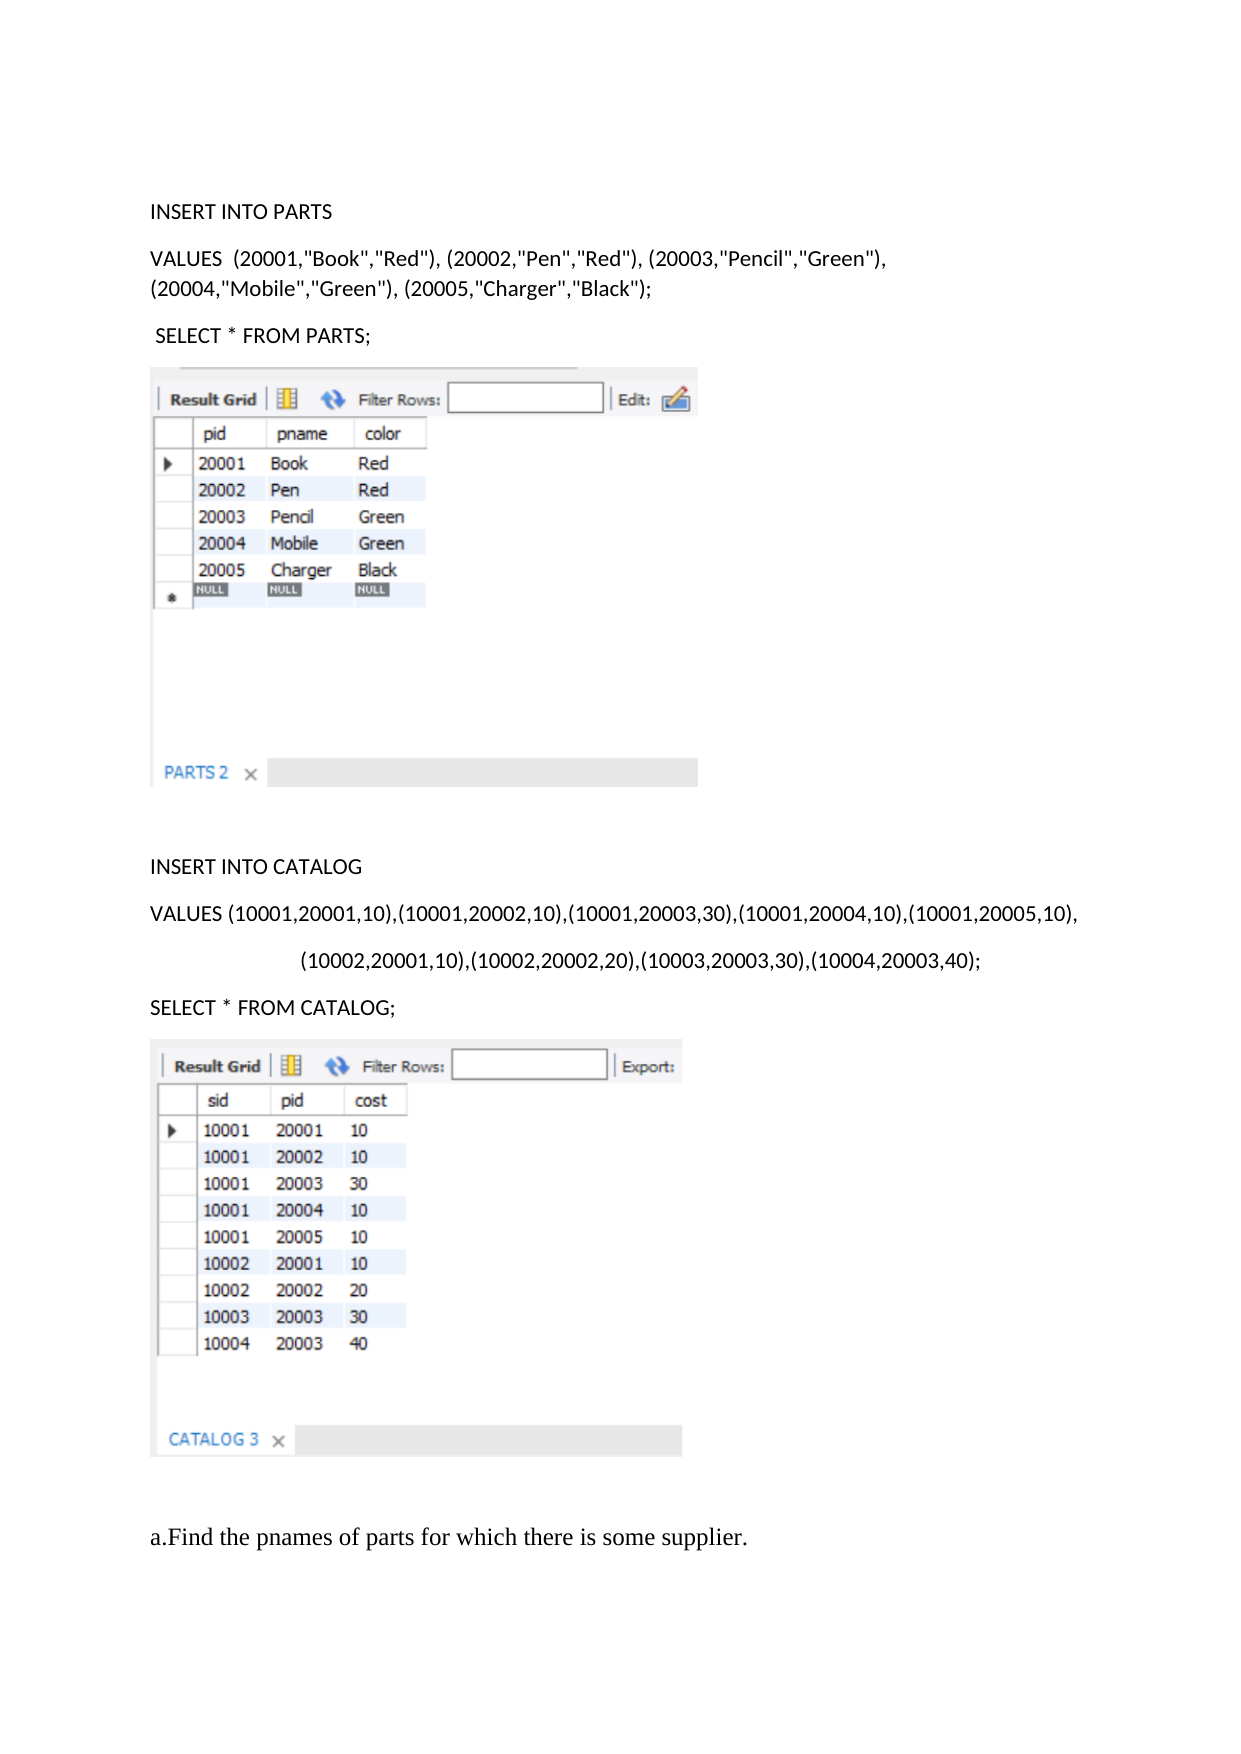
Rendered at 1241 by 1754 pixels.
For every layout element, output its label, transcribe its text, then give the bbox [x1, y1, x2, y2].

text INSERT INTO PARTS [150, 197, 1090, 225]
text VALUES (20001,"Book","Red"), (20002,"Pen","Red"), (20003,"Pencil","Green"), (20004,"Mobile","Green"), (20005,"Charger","Black"); [150, 244, 1090, 302]
text VALUES (10001,20001,10),(10001,20002,10),(10001,20003,30),(10001,20004,10),(10001,20005,10), [150, 899, 1090, 927]
text a.Find the pnames of parts for which there is some supplier. [150, 1522, 1090, 1551]
text (10002,20001,10),(10002,20002,20),(10003,20003,30),(10004,20003,40); [150, 946, 1090, 974]
text INSERT INTO CATALOG [150, 852, 1090, 880]
text SELECT * FROM CATALOG; [150, 993, 1090, 1021]
picture [150, 367, 698, 787]
picture [150, 1039, 683, 1457]
text SELECT * FROM PARTS; [150, 321, 1090, 349]
